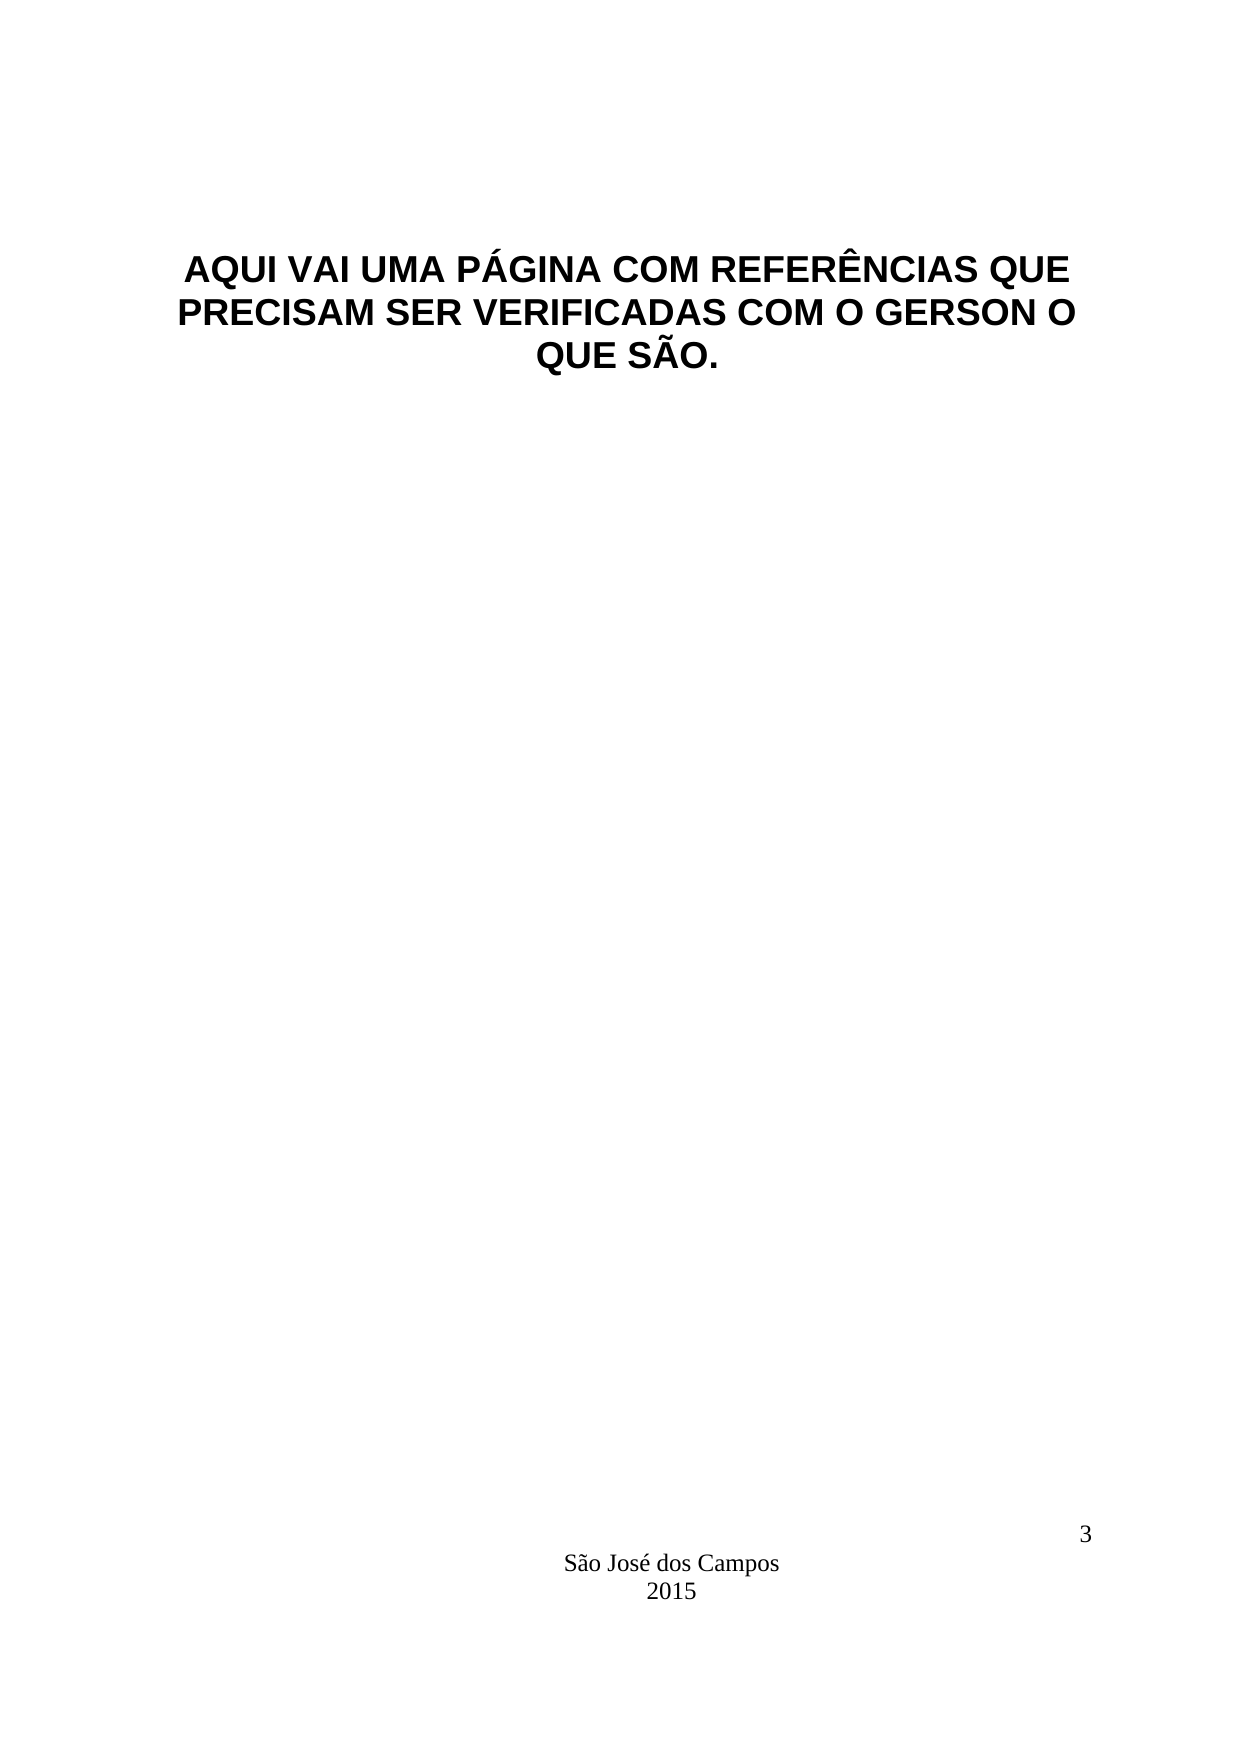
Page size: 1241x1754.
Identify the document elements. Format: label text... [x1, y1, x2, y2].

text AQUI VAI UMA PÁGINA COM REFERÊNCIAS QUE PRECISAM SER VERIFICADAS COM O GERSON O QUE SÃO. [162, 247, 1092, 376]
